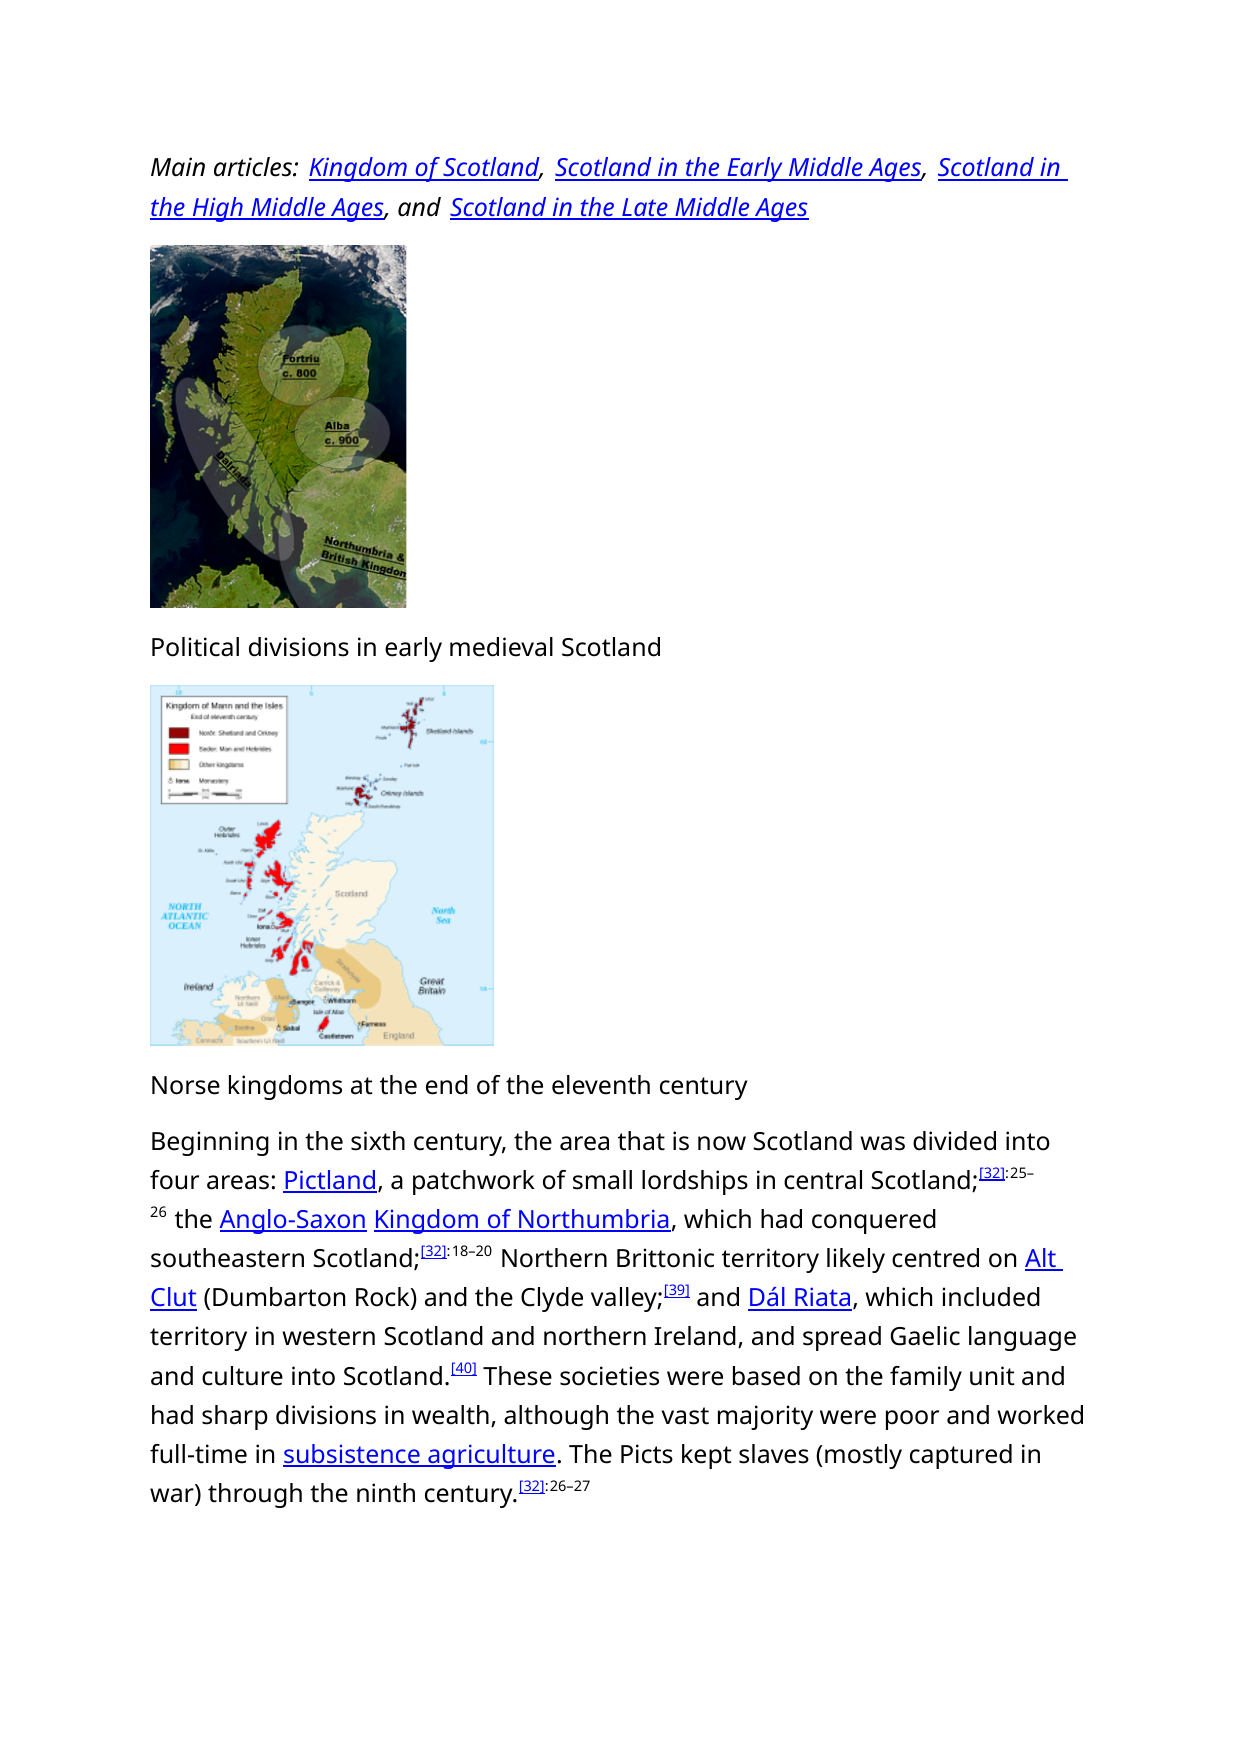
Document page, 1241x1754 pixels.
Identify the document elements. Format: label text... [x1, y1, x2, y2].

picture [150, 245, 407, 608]
picture [150, 685, 494, 1046]
text Main articles: Kingdom of Scotland, Scotland in the Early Middle Ages, Scotland in the High Middle Ages, and Scotland in the Late Middle Ages [150, 150, 1090, 223]
text Political divisions in early medieval Scotland [150, 629, 1090, 663]
text Beginning in the sixth century, the area that is now Scotland was divided into four areas: Pictland, a patchwork of small lordships in central Scotland;[32]: 25–26 the Anglo-Saxon Kingdom of Northumbria, which had conquered southeastern Scotland;[32]: 18–20 Northern Brittonic territory likely centred on Alt Clut (Dumbarton Rock) and the Clyde valley;[39] and Dál Riata, which included territory in western Scotland and northern Ireland, and spread Gaelic language and culture into Scotland.[40] These societies were based on the family unit and had sharp divisions in wealth, although the vast majority were poor and worked full-time in subsistence agriculture. The Picts kept slaves (mostly captured in war) through the ninth century.[32]: 26–27 [150, 1123, 1090, 1510]
text Norse kingdoms at the end of the eleventh century [150, 1067, 1090, 1101]
